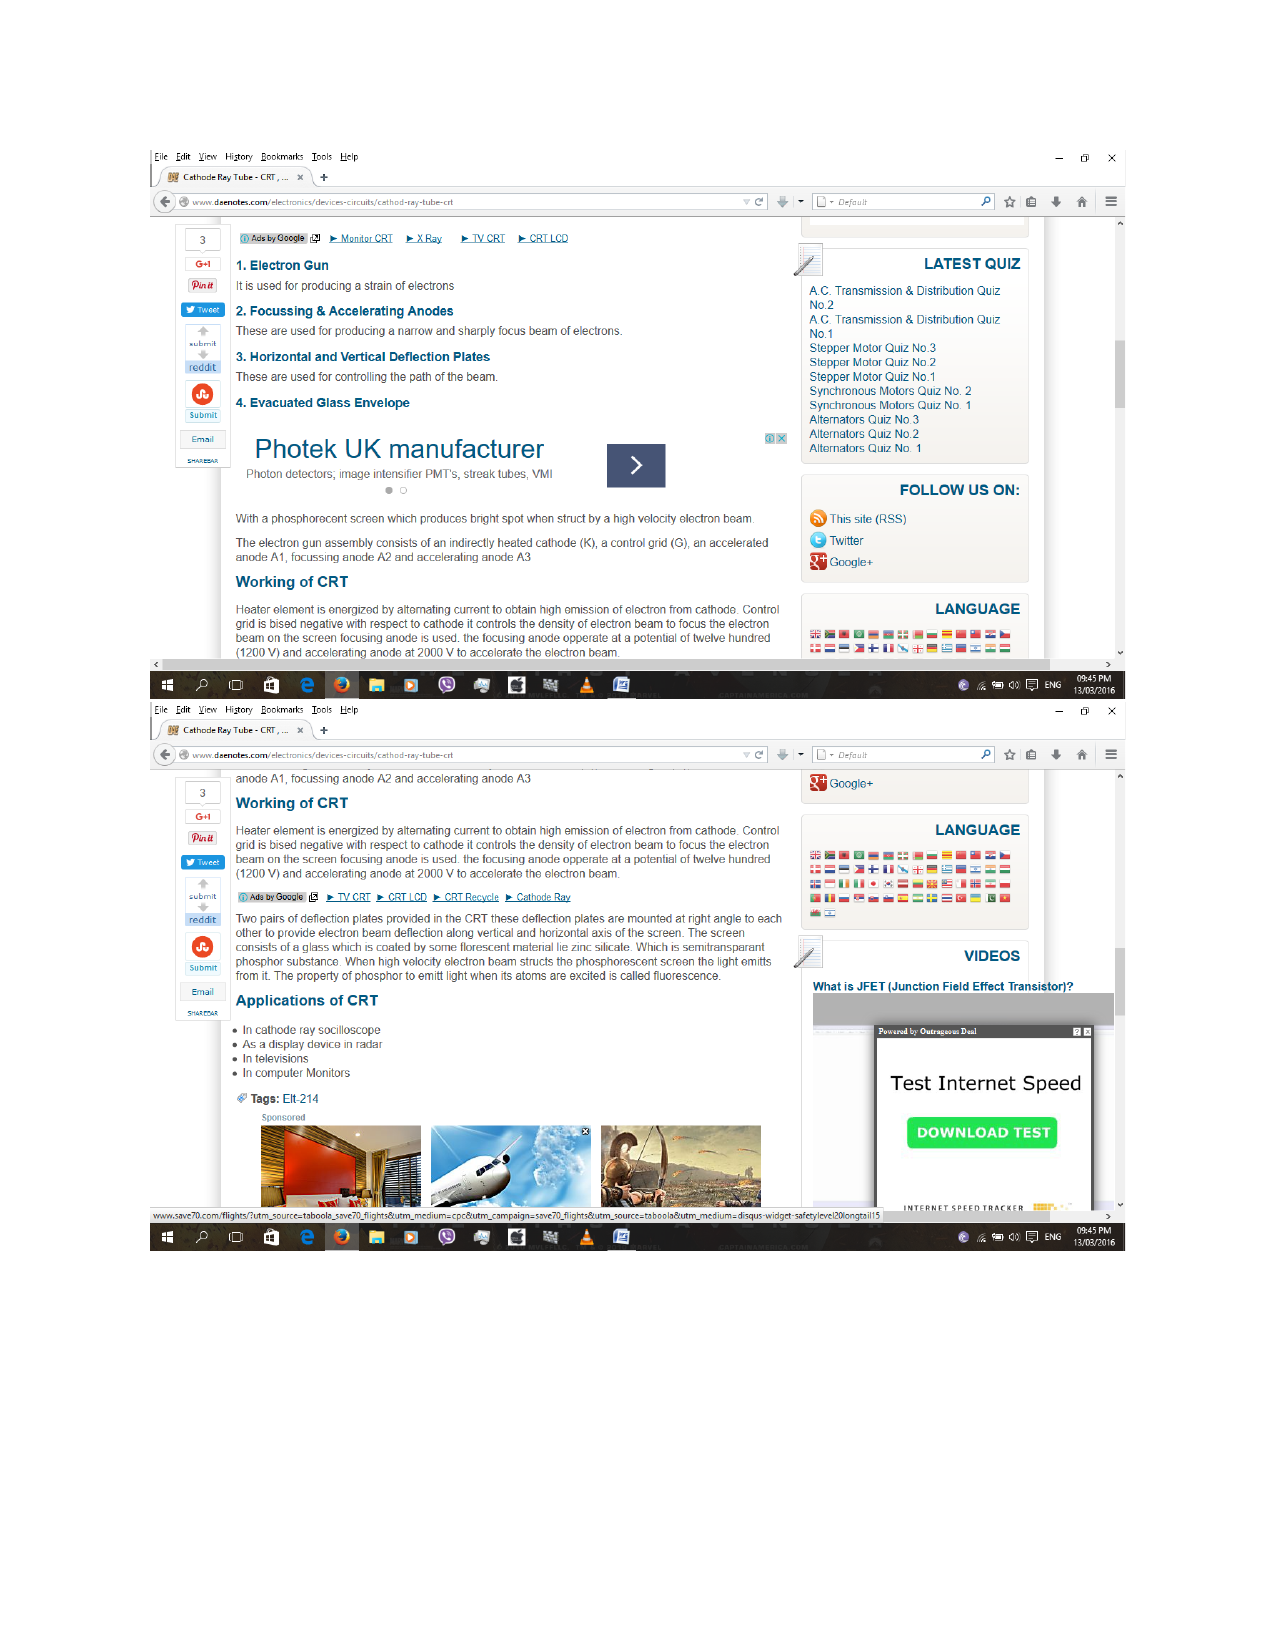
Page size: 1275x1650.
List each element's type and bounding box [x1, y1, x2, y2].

picture [150, 702, 1125, 1251]
picture [150, 150, 1125, 699]
